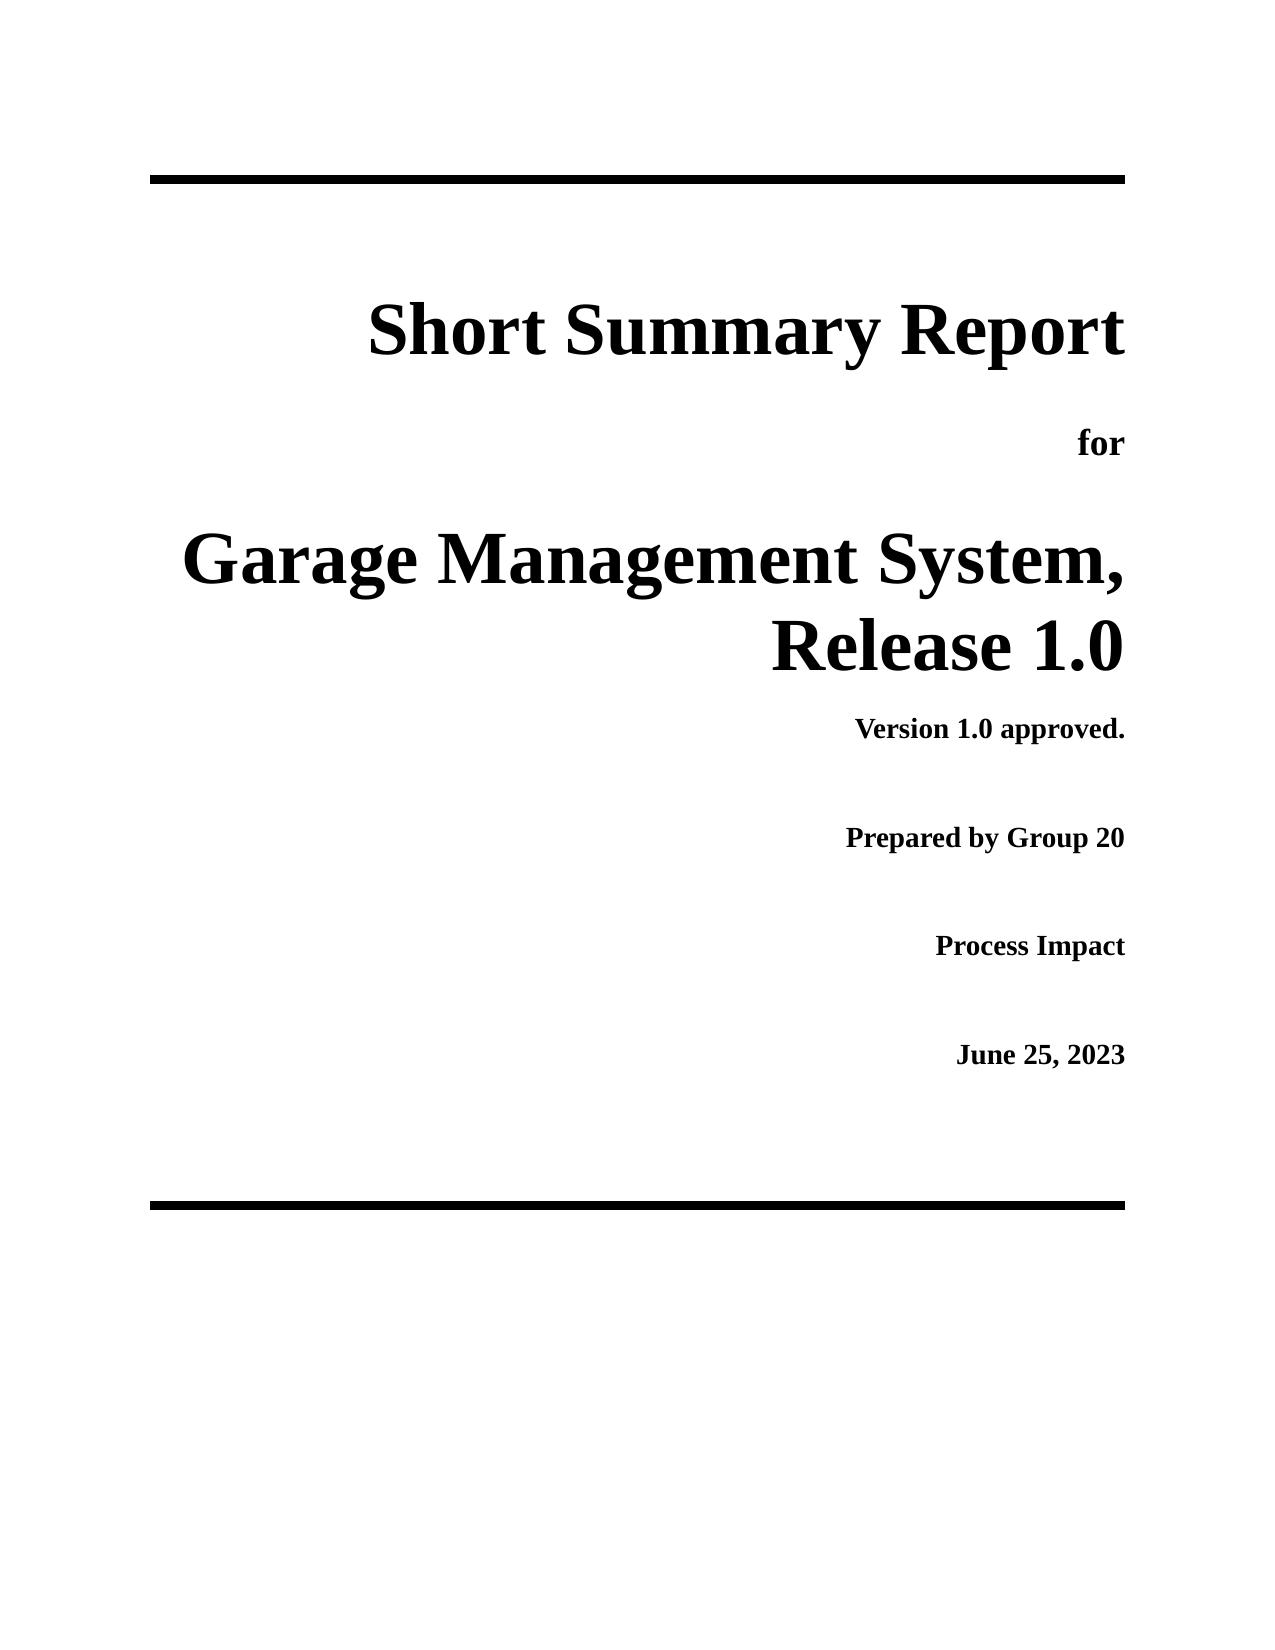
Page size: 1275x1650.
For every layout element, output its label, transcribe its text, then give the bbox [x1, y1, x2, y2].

text June 25, 2023 [150, 1037, 1125, 1070]
text Version 1.0 approved. [150, 711, 1125, 745]
text Short Summary Report [150, 284, 1125, 371]
text Prepared by Group 20 [150, 820, 1125, 853]
text Garage Management System, Release 1.0 [150, 514, 1125, 686]
text for [150, 421, 1125, 464]
text Process Impact [150, 928, 1125, 962]
